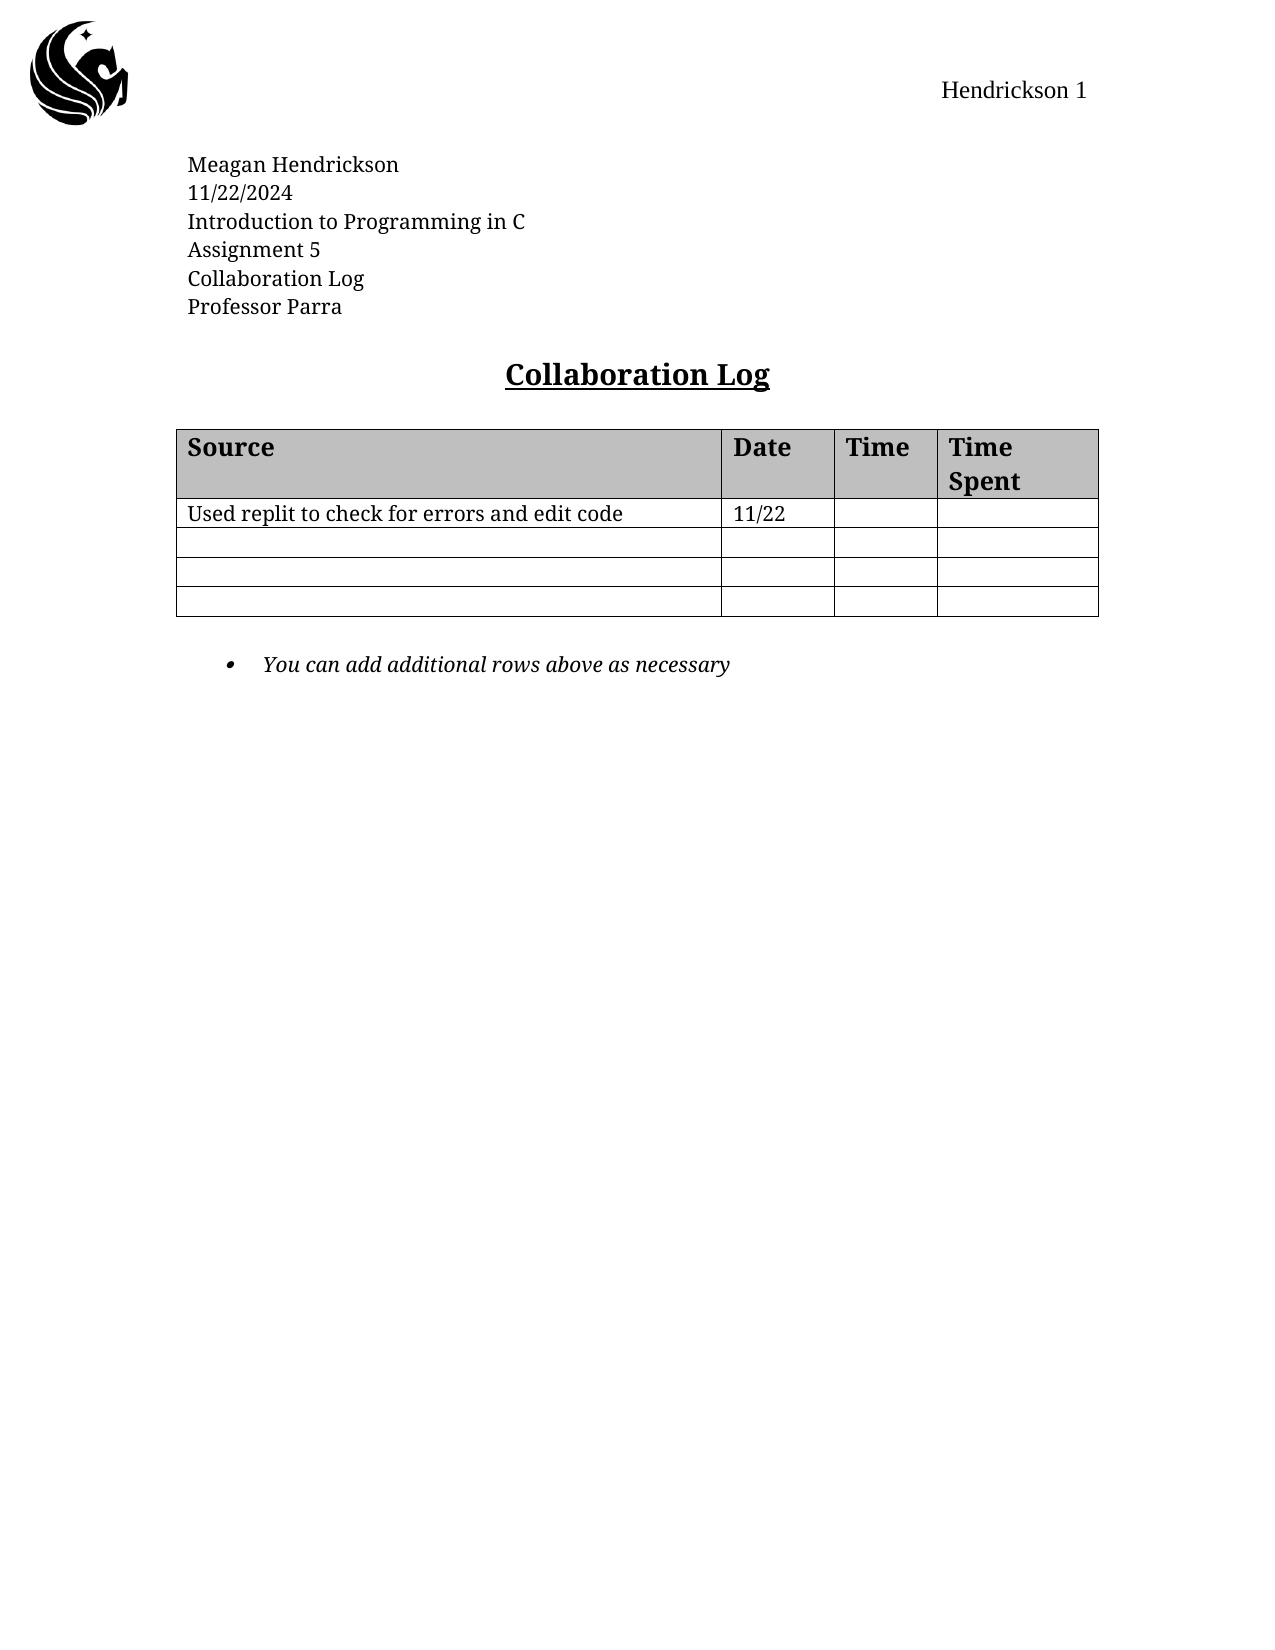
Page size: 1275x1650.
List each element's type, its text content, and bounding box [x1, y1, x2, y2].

table_cell [722, 528, 834, 557]
table_cell [722, 558, 834, 586]
table_header Time Spent [938, 430, 1098, 498]
table_cell 11/22 [722, 499, 834, 527]
picture [22, 16, 135, 130]
table_cell [177, 528, 721, 557]
text Meagan Hendrickson [187, 150, 1087, 178]
table_cell [177, 558, 721, 586]
table_header Date [722, 430, 834, 498]
table_cell [835, 558, 937, 586]
table_cell [177, 587, 721, 616]
table_header Source [177, 430, 721, 498]
table_cell Used replit to check for errors and edit code [177, 499, 721, 527]
list You can add additional rows above as necessary [225, 651, 1087, 679]
text Professor Parra [187, 292, 1087, 321]
table_cell [938, 528, 1098, 557]
text Introduction to Programming in C [187, 207, 1087, 235]
table_cell [835, 499, 937, 527]
text 11/22/2024 [187, 178, 1087, 207]
table_cell [835, 528, 937, 557]
table_cell [938, 499, 1098, 527]
text Assignment 5 [187, 235, 1087, 264]
table_cell [938, 558, 1098, 586]
text Collaboration Log [187, 264, 1087, 292]
table_cell [722, 587, 834, 616]
table_cell [835, 587, 937, 616]
text Collaboration Log [187, 355, 1087, 394]
table_cell [938, 587, 1098, 616]
table_header Time [835, 430, 937, 498]
